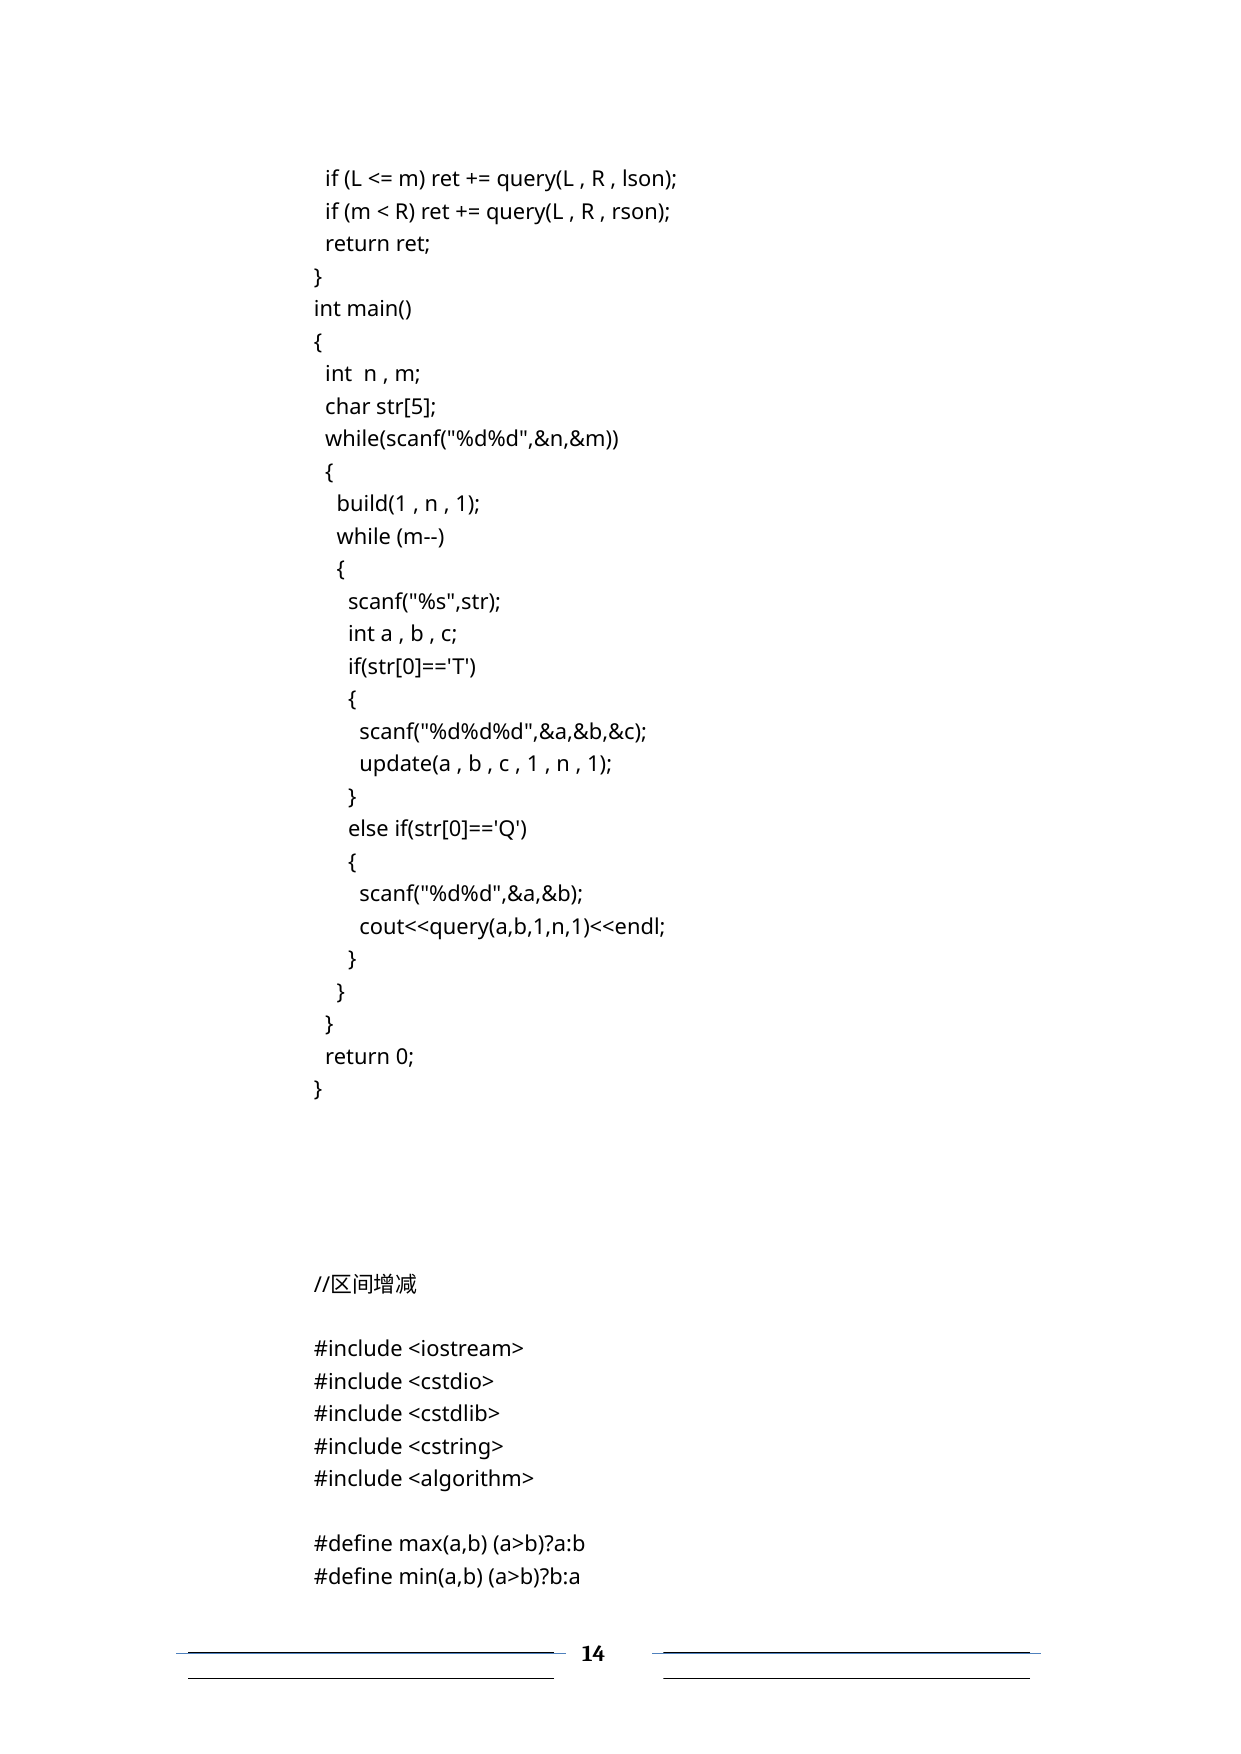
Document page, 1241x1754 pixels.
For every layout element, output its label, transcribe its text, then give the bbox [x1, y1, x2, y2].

list } [270, 942, 1053, 974]
list } [270, 779, 1053, 812]
list cout<<query(a,b,1,n,1)<<endl; [270, 909, 1053, 942]
list scanf("%s",str); [270, 584, 1053, 617]
list scanf("%d%d",&a,&b); [270, 877, 1053, 909]
list #define min(a,b) (a>b)?b:a [270, 1559, 1053, 1592]
list int main() [270, 292, 1053, 324]
list #include <cstdlib> [270, 1397, 1053, 1429]
list char str[5]; [270, 389, 1053, 422]
list { [270, 454, 1053, 487]
list } [270, 1007, 1053, 1039]
list #define max(a,b) (a>b)?a:b [270, 1527, 1053, 1559]
list update(a , b , c , 1 , n , 1); [270, 747, 1053, 779]
list if (m < R) ret += query(L , R , rson); [270, 194, 1053, 227]
list return 0; [270, 1039, 1053, 1072]
list while (m--) [270, 519, 1053, 552]
list #include <cstring> [270, 1429, 1053, 1462]
list //区间增减 [270, 1267, 1053, 1299]
list int n , m; [270, 357, 1053, 389]
list { [270, 324, 1053, 357]
list int a , b , c; [270, 617, 1053, 649]
list build(1 , n , 1); [270, 487, 1053, 519]
list if (L <= m) ret += query(L , R , lson); [270, 162, 1053, 194]
list } [270, 974, 1053, 1007]
list while(scanf("%d%d",&n,&m)) [270, 422, 1053, 454]
list return ret; [270, 227, 1053, 259]
list scanf("%d%d%d",&a,&b,&c); [270, 714, 1053, 747]
list } [270, 259, 1053, 292]
list { [270, 682, 1053, 714]
list { [270, 844, 1053, 877]
list #include <algorithm> [270, 1462, 1053, 1494]
list #include <cstdio> [270, 1364, 1053, 1397]
list if(str[0]=='T') [270, 649, 1053, 682]
list #include <iostream> [270, 1332, 1053, 1364]
list { [270, 552, 1053, 584]
list } [270, 1072, 1053, 1104]
list else if(str[0]=='Q') [270, 812, 1053, 844]
